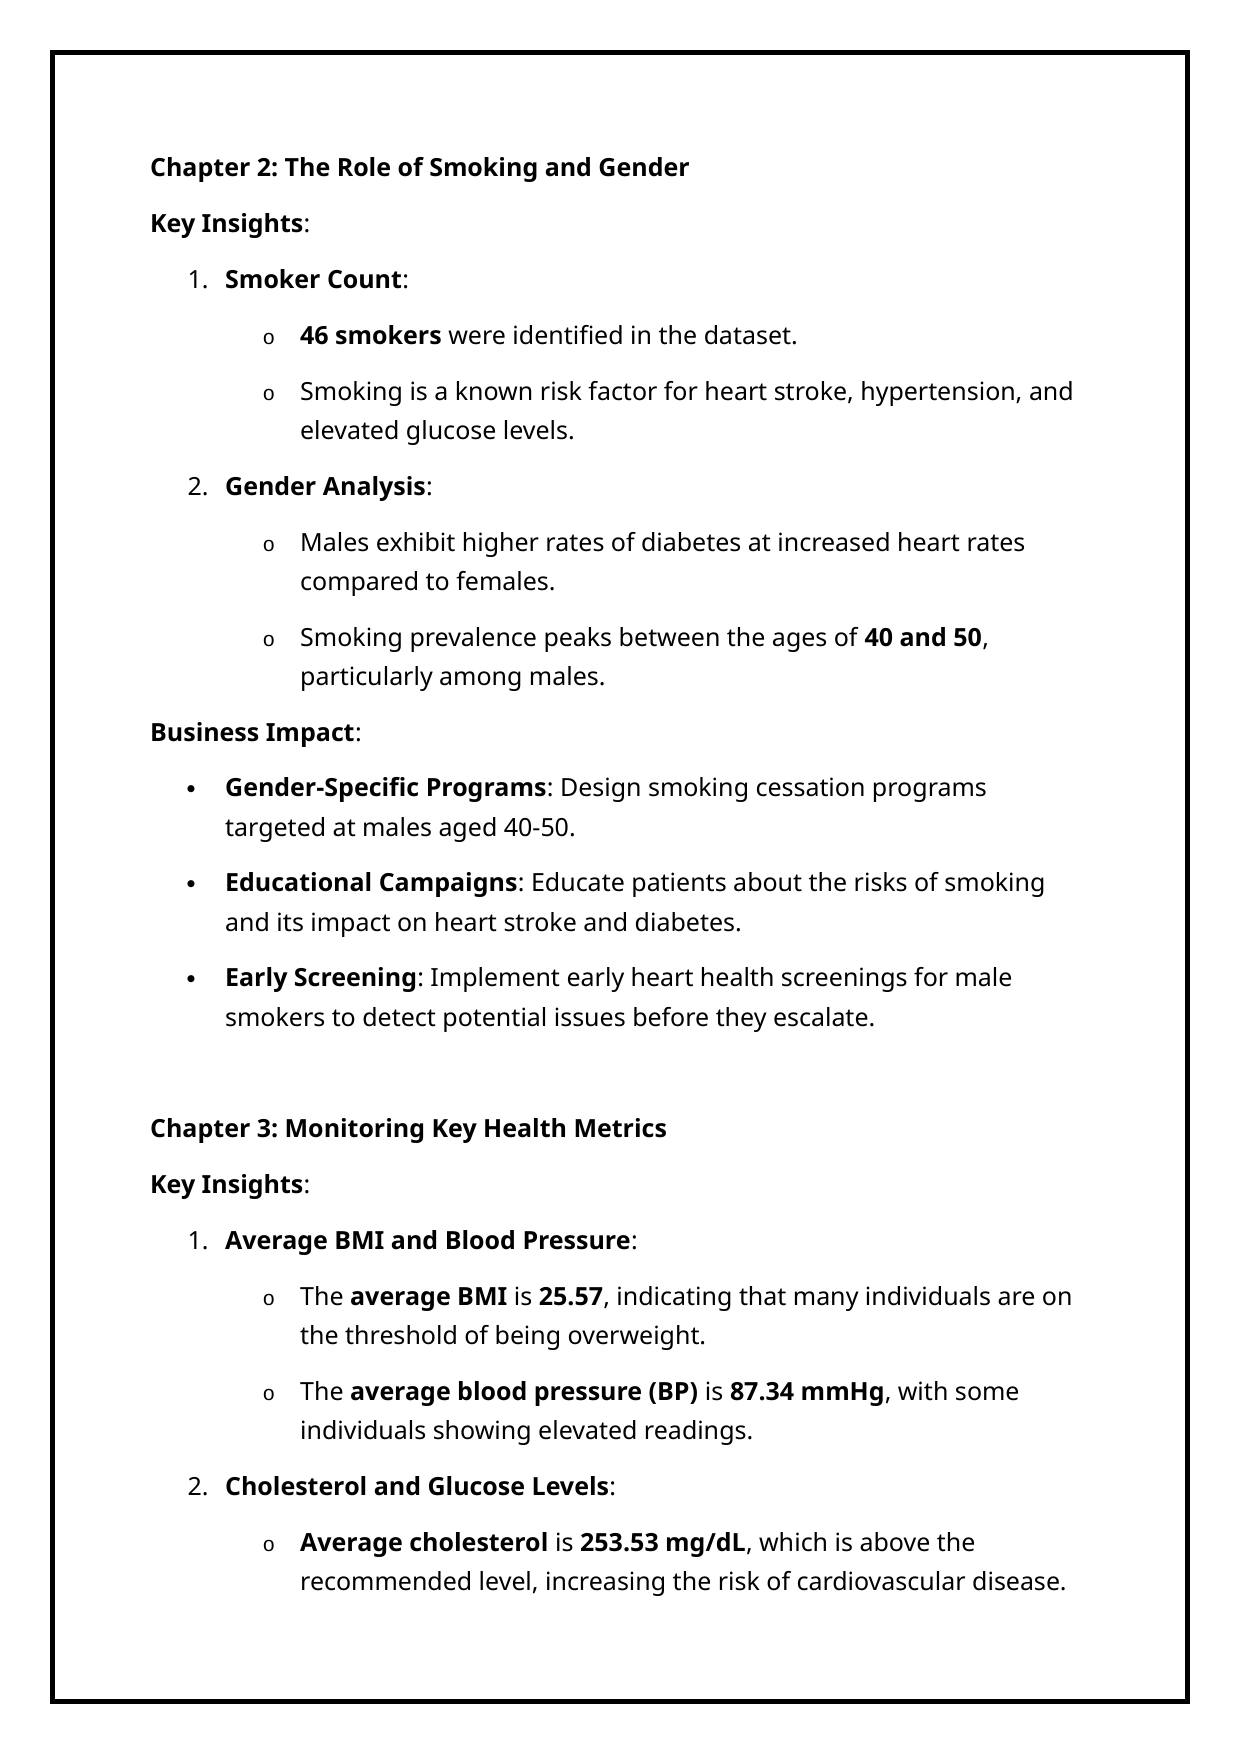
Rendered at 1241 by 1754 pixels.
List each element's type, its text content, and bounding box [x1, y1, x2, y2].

list Educational Campaigns: Educate patients about the risks of smoking and its impact on heart stroke and diabetes. [187, 865, 1090, 938]
list Smoking is a known risk factor for heart stroke, hypertension, and elevated glucose levels. [262, 373, 1090, 447]
text Key Insights: [150, 1167, 1090, 1201]
list The average BMI is 25.57, indicating that many individuals are on the threshold of being overweight. [262, 1278, 1090, 1352]
list Males exhibit higher rates of diabetes at increased heart rates compared to females. [262, 524, 1090, 597]
list Cholesterol and Glucose Levels: [187, 1468, 1090, 1502]
list Gender-Specific Programs: Design smoking cessation programs targeted at males aged 40-50. [187, 770, 1090, 843]
text Chapter 3: Monitoring Key Health Metrics [150, 1111, 1090, 1145]
list Average BMI and Blood Pressure: [187, 1222, 1090, 1257]
list 46 smokers were identified in the dataset. [262, 317, 1090, 352]
list Smoking prevalence peaks between the ages of 40 and 50, particularly among males. [262, 619, 1090, 692]
list Early Screening: Implement early heart health screenings for male smokers to detect potential issues before they escalate. [187, 960, 1090, 1033]
text Chapter 2: The Role of Smoking and Gender [150, 150, 1090, 184]
list Gender Analysis: [187, 468, 1090, 502]
text Business Impact: [150, 714, 1090, 748]
list Average cholesterol is 253.53 mg/dL, which is above the recommended level, increasing the risk of cardiovascular disease. [262, 1524, 1090, 1597]
list Smoker Count: [187, 262, 1090, 296]
list The average blood pressure (BP) is 87.34 mmHg, with some individuals showing elevated readings. [262, 1373, 1090, 1447]
text Key Insights: [150, 206, 1090, 240]
